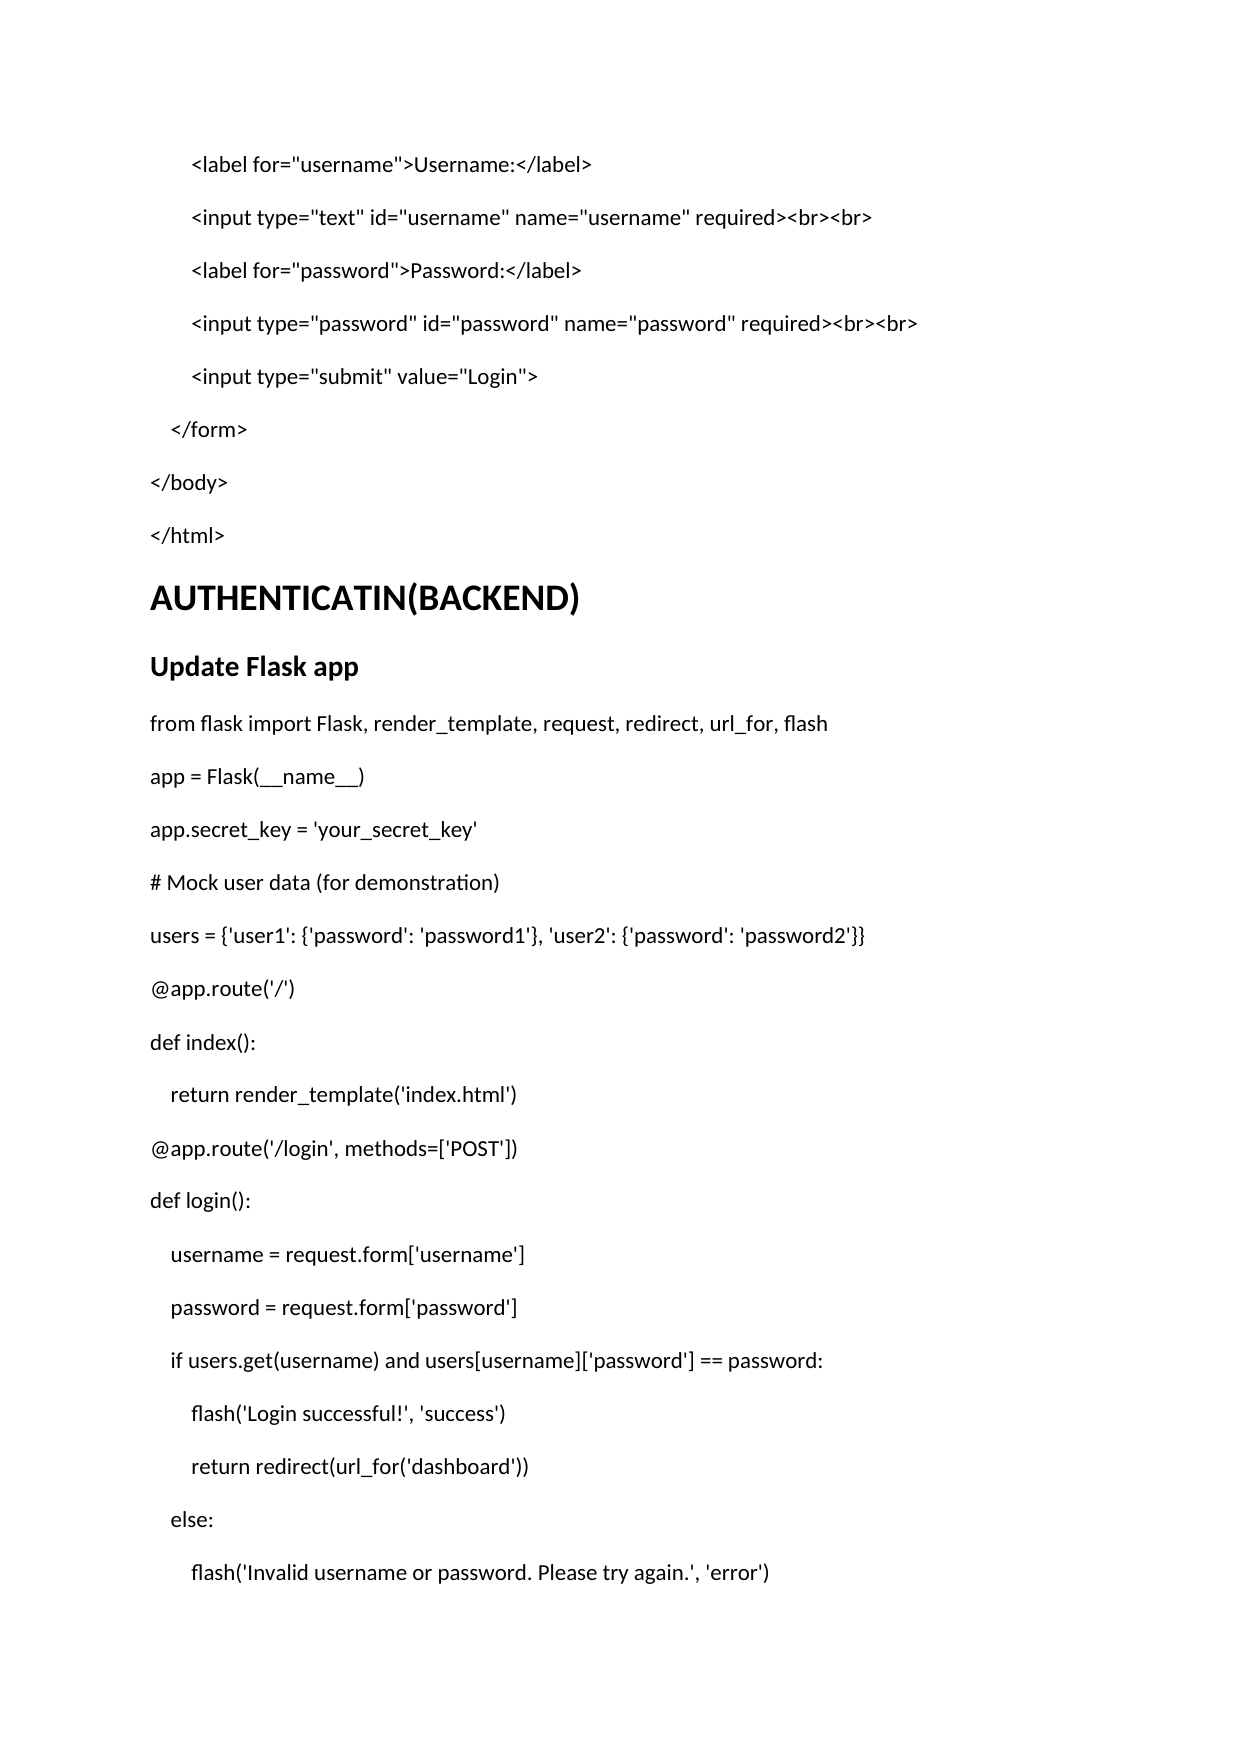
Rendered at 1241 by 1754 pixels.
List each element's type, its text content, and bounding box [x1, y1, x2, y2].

text password = request.form['password'] [150, 1293, 1090, 1321]
text @app.route('/login', methods=['POST']) [150, 1134, 1090, 1162]
text username = request.form['username'] [150, 1240, 1090, 1268]
text </html> [150, 521, 1090, 549]
text <input type="password" id="password" name="password" required><br><br> [150, 309, 1090, 337]
text <input type="submit" value="Login"> [150, 362, 1090, 390]
text <label for="password">Password:</label> [150, 256, 1090, 284]
text return render_template('index.html') [150, 1081, 1090, 1109]
text AUTHENTICATIN(BACKEND) [150, 574, 1090, 620]
text flash('Login successful!', 'success') [150, 1399, 1090, 1427]
text # Mock user data (for demonstration) [150, 868, 1090, 897]
text def login(): [150, 1187, 1090, 1215]
text if users.get(username) and users[username]['password'] == password: [150, 1346, 1090, 1374]
text <input type="text" id="username" name="username" required><br><br> [150, 203, 1090, 231]
text <label for="username">Username:</label> [150, 150, 1090, 178]
text def index(): [150, 1028, 1090, 1056]
text users = {'user1': {'password': 'password1'}, 'user2': {'password': 'password2'}} [150, 922, 1090, 949]
text Update Flask app [150, 648, 1090, 683]
text @app.route('/') [150, 974, 1090, 1003]
text app = Flask(__name__) [150, 762, 1090, 791]
text </body> [150, 468, 1090, 496]
text </form> [150, 415, 1090, 443]
text return redirect(url_for('dashboard')) [150, 1452, 1090, 1480]
text flash('Invalid username or password. Please try again.', 'error') [150, 1558, 1090, 1586]
text else: [150, 1505, 1090, 1533]
text from flask import Flask, render_template, request, redirect, url_for, flash [150, 709, 1090, 737]
text app.secret_key = 'your_secret_key' [150, 816, 1090, 843]
